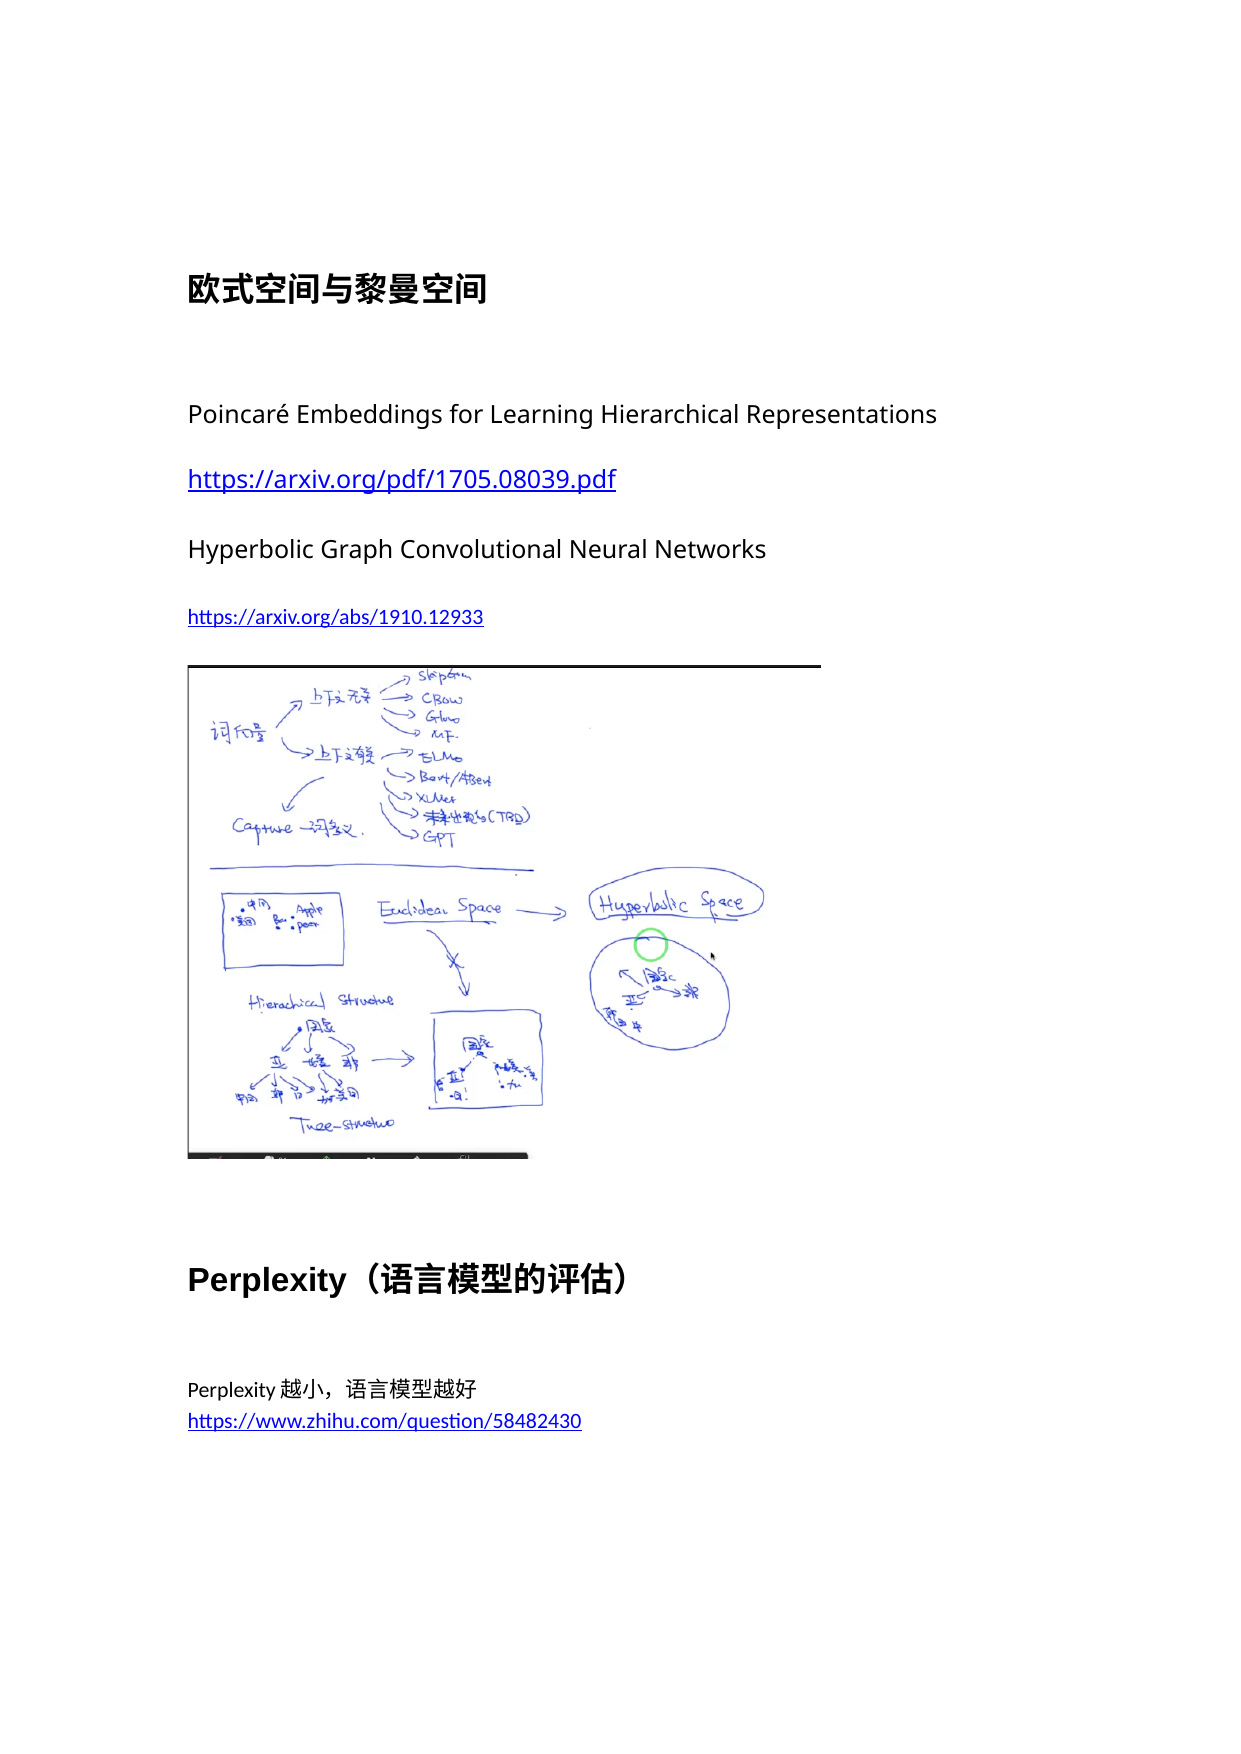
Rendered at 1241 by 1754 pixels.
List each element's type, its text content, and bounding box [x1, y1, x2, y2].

subtitle Perplexity（语言模型的评估） [187, 1245, 1053, 1310]
picture [187, 665, 821, 1159]
subtitle 欧式空间与黎曼空间 [187, 254, 1053, 319]
text https://www.zhihu.com/question/58482430 [187, 1404, 1053, 1436]
text Perplexity越小，语言模型越好 [187, 1371, 1053, 1404]
text Poincaré Embeddings for Learning Hierarchical Representations [187, 381, 1053, 446]
subtitle Hyperbolic Graph Convolutional Neural Networks [187, 516, 1053, 581]
text https://arxiv.org/pdf/1705.08039.pdf [187, 446, 1053, 511]
text https://arxiv.org/abs/1910.12933 [187, 600, 1053, 633]
